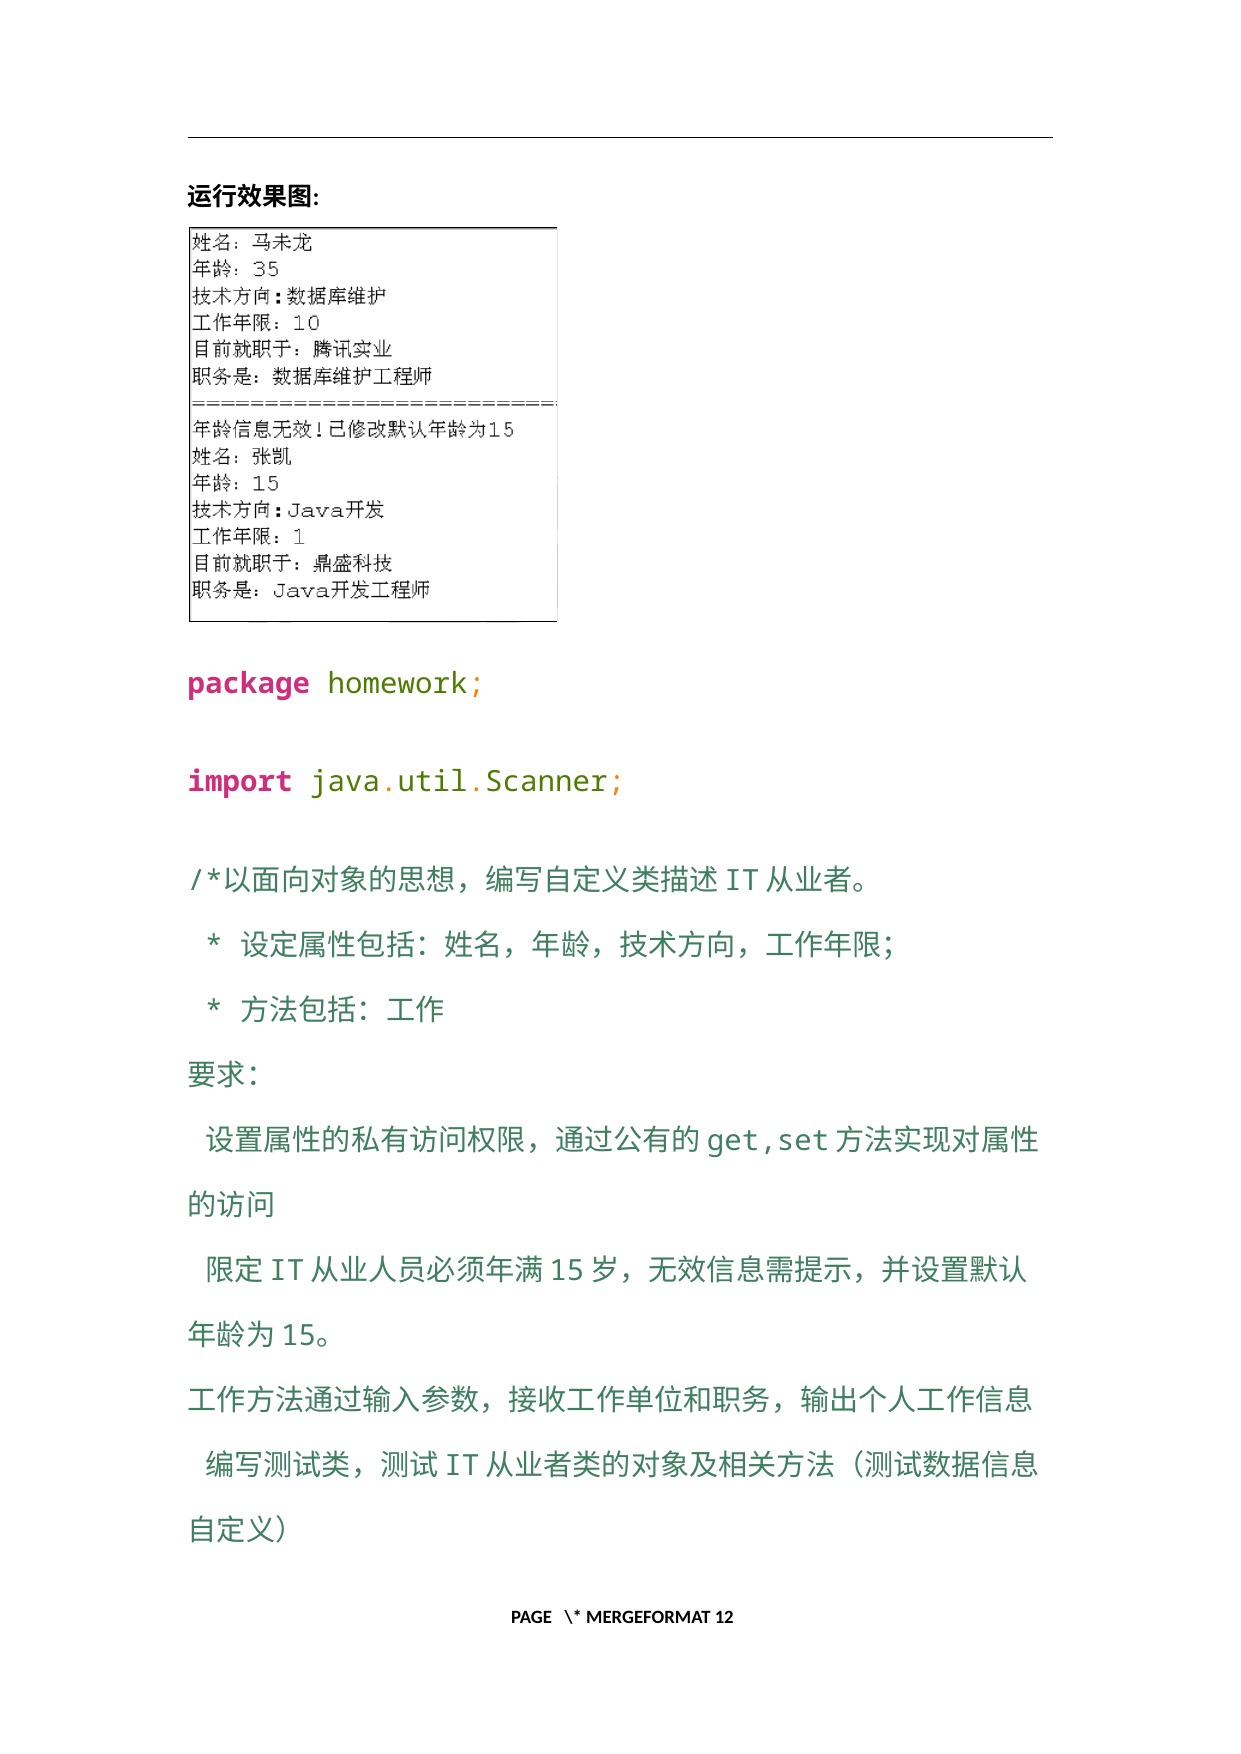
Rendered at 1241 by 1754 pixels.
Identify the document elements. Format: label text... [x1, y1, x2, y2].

text import java.util.Scanner; [187, 747, 1053, 812]
text 工作方法通过输入参数，接收工作单位和职务，输出个人工作信息 [187, 1365, 1053, 1430]
text 编写测试类，测试IT从业者类的对象及相关方法（测试数据信息自定义） [187, 1430, 1053, 1560]
text /*以面向对象的思想，编写自定义类描述IT从业者。 [187, 845, 1053, 910]
text package homework; [187, 650, 1053, 715]
text * 方法包括：工作 [187, 975, 1053, 1040]
picture [187, 227, 558, 623]
text * 设定属性包括：姓名，年龄，技术方向，工作年限； [187, 910, 1053, 975]
text 要求： [187, 1040, 1053, 1105]
text 运行效果图: [187, 162, 1053, 227]
text 设置属性的私有访问权限，通过公有的get,set方法实现对属性的访问 [187, 1105, 1053, 1235]
text 限定IT从业人员必须年满15岁，无效信息需提示，并设置默认年龄为15。 [187, 1235, 1053, 1365]
